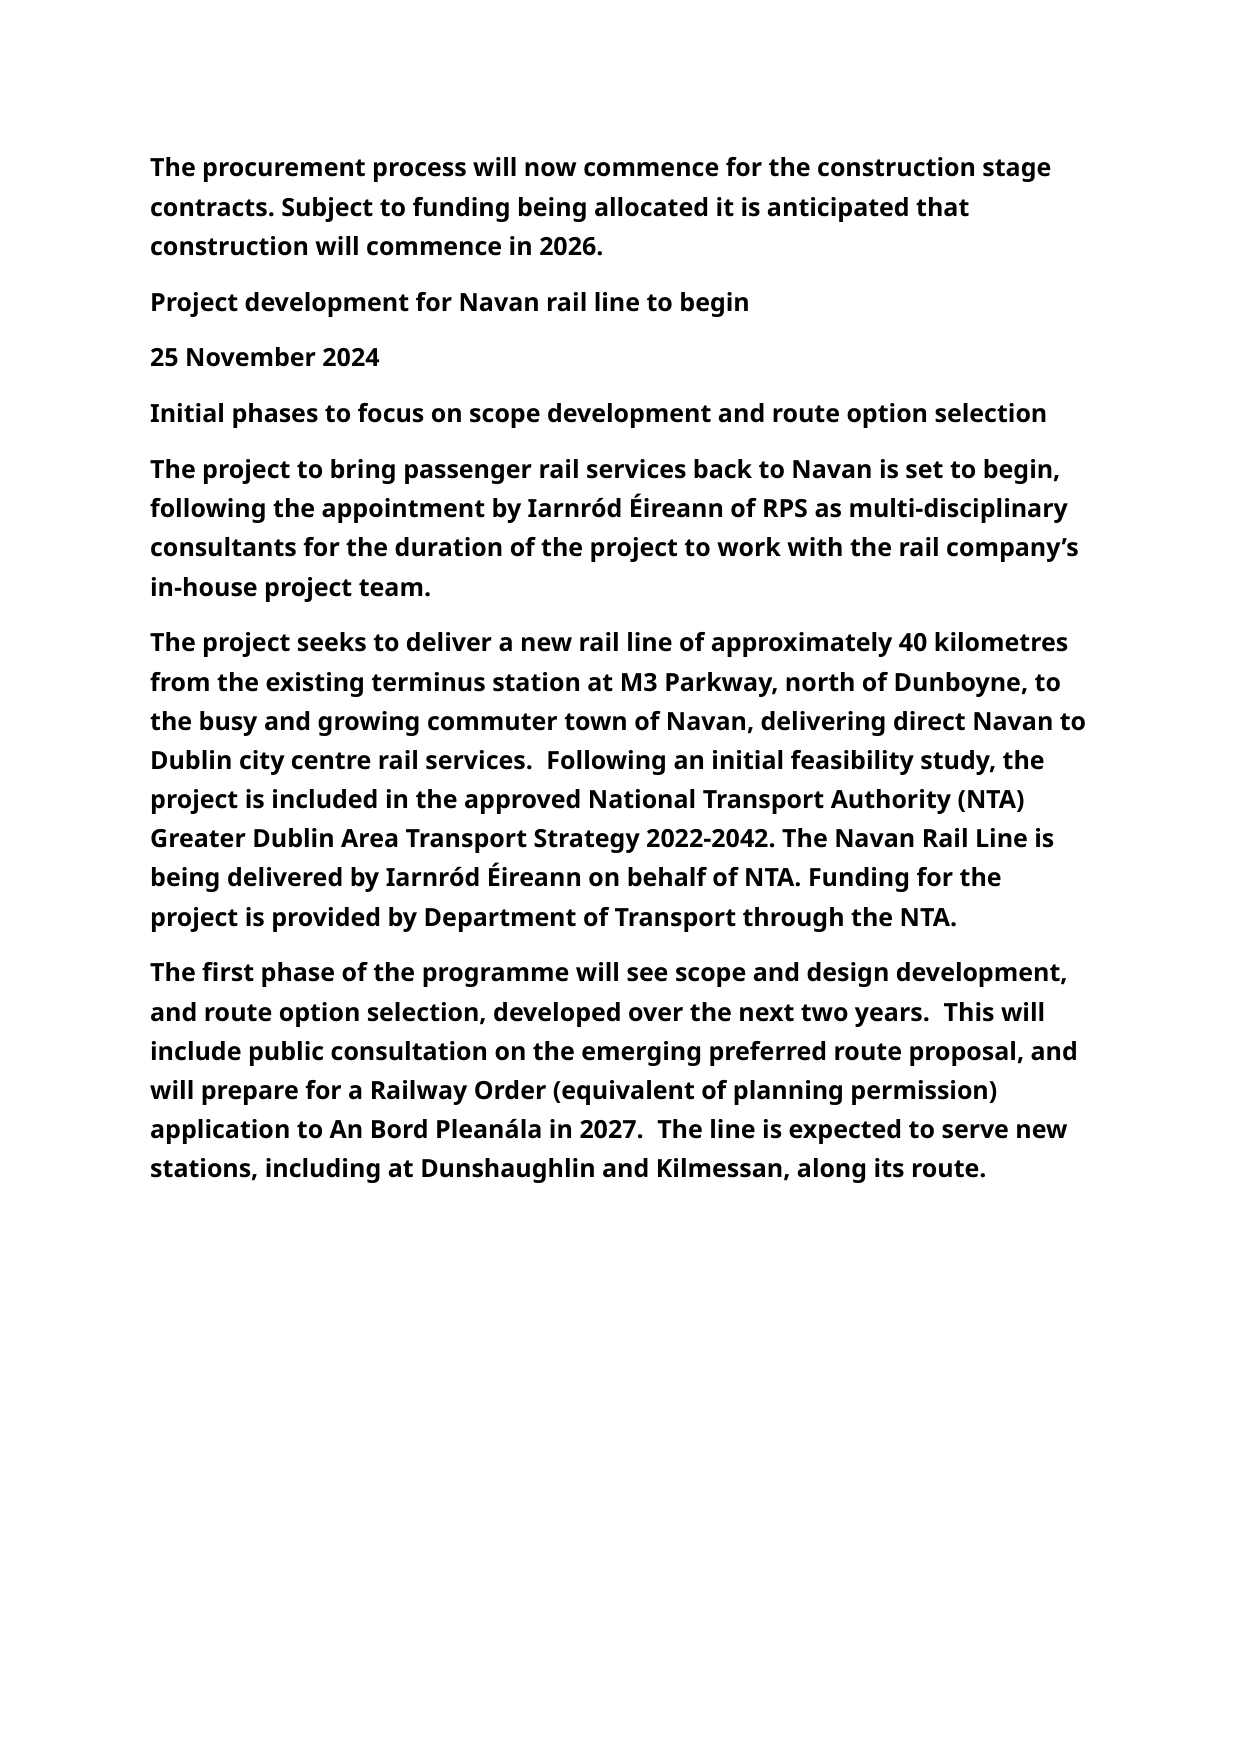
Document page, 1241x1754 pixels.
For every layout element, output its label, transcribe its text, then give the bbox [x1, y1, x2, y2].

text 25 November 2024 [150, 340, 1090, 374]
text The first phase of the programme will see scope and design development, and route option selection, developed over the next two years. This will include public consultation on the emerging preferred route proposal, and will prepare for a Railway Order (equivalent of planning permission) application to An Bord Pleanála in 2027. The line is expected to serve new stations, including at Dunshaughlin and Kilmessan, along its route. [150, 955, 1090, 1185]
text Initial phases to focus on scope development and route option selection [150, 396, 1090, 430]
text Project development for Navan rail line to begin [150, 284, 1090, 318]
text The project seeks to deliver a new rail line of approximately 40 kilometres from the existing terminus station at M3 Parkway, north of Dunboyne, to the busy and growing commuter town of Navan, delivering direct Navan to Dublin city centre rail services. Following an initial feasibility study, the project is included in the approved National Transport Authority (NTA) Greater Dublin Area Transport Strategy 2022-2042. The Navan Rail Line is being delivered by Iarnród Éireann on behalf of NTA. Funding for the project is provided by Department of Transport through the NTA. [150, 625, 1090, 933]
text The project to bring passenger rail services back to Navan is set to begin, following the appointment by Iarnród Éireann of RPS as multi-disciplinary consultants for the duration of the project to work with the rail company’s in-house project team. [150, 452, 1090, 603]
text The procurement process will now commence for the construction stage contracts. Subject to funding being allocated it is anticipated that construction will commence in 2026. [150, 150, 1090, 262]
